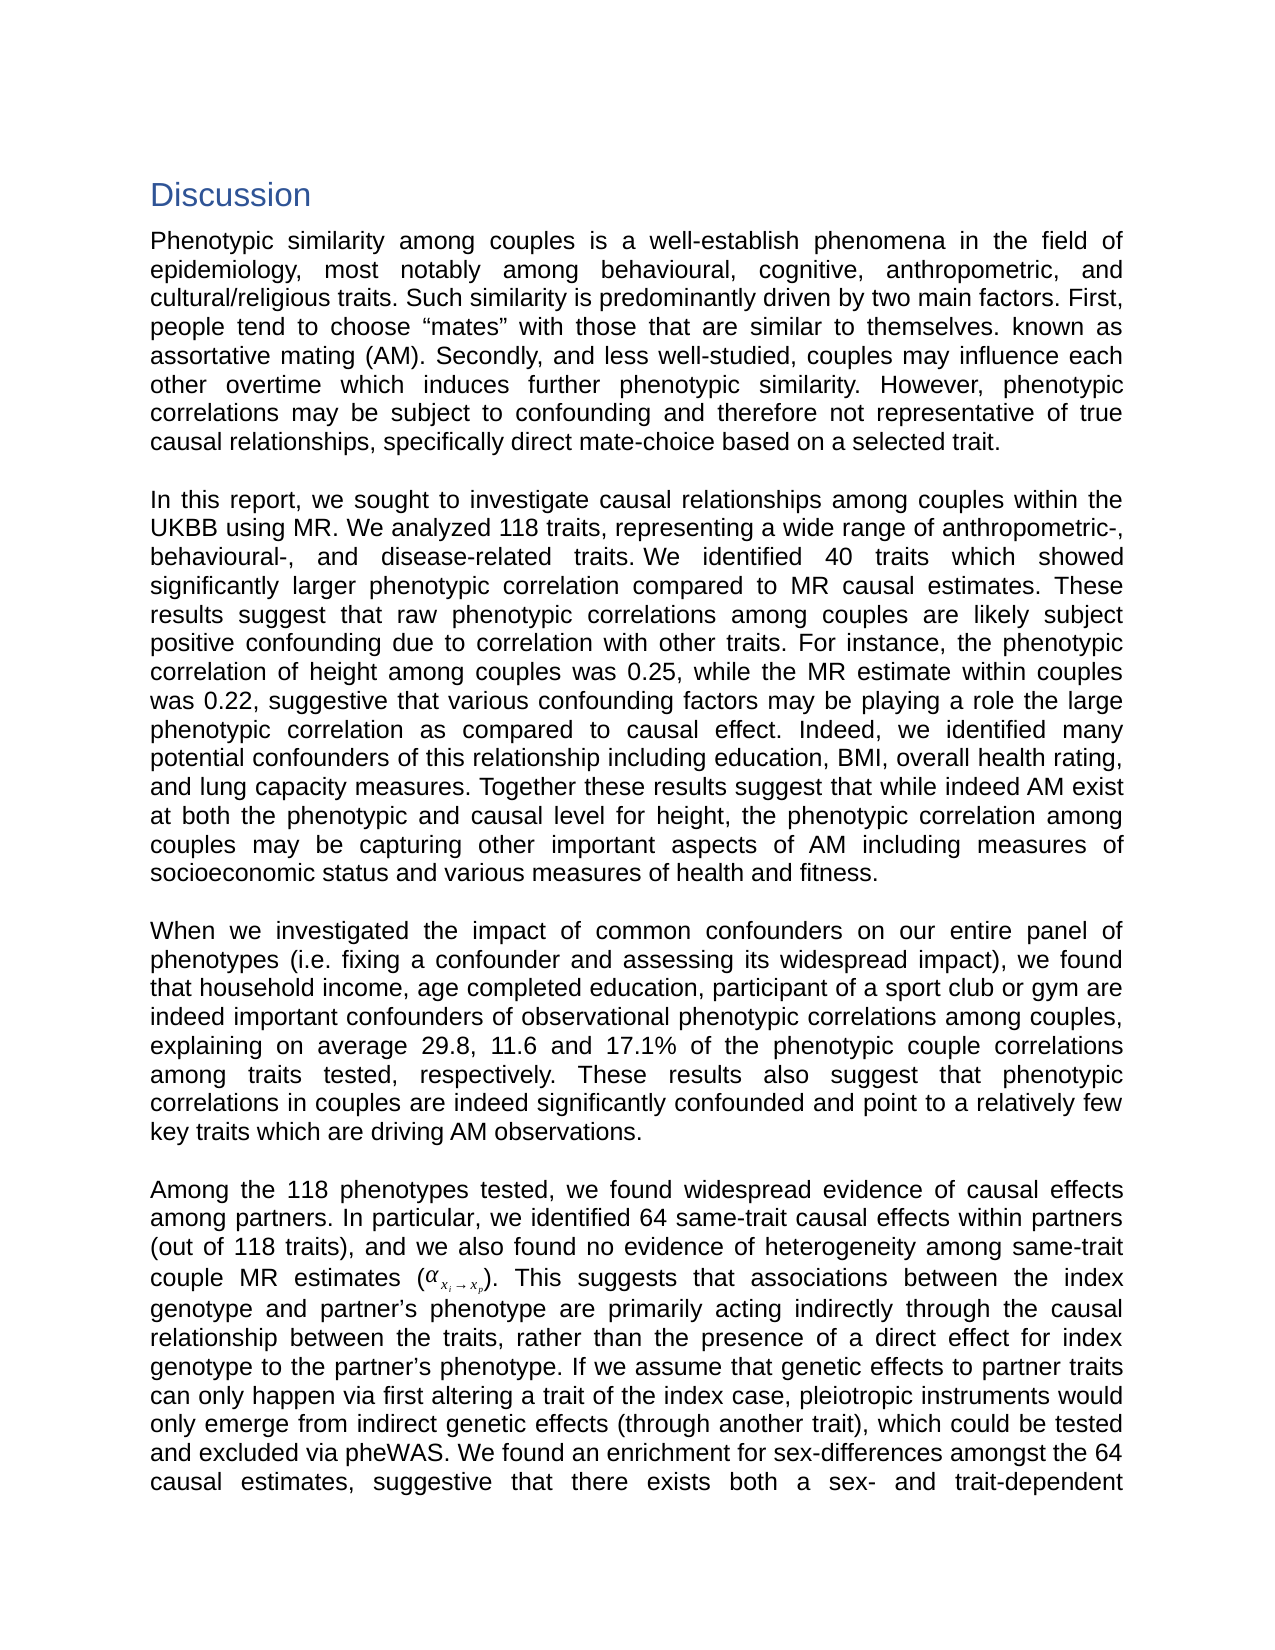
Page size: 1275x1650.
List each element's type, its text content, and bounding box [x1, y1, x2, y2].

text In this report, we sought to investigate causal relationships among couples within the UKBB using MR. We analyzed 118 traits, representing a wide range of anthropometric-, behavioural-, and disease-related traits. We identified 40 traits which showed significantly larger phenotypic correlation compared to MR causal estimates. These results suggest that raw phenotypic correlations among couples are likely subject positive confounding due to correlation with other traits. For instance, the phenotypic correlation of height among couples was 0.25, while the MR estimate within couples was 0.22, suggestive that various confounding factors may be playing a role the large phenotypic correlation as compared to causal effect. Indeed, we identified many potential confounders of this relationship including education, BMI, overall health rating, and lung capacity measures. Together these results suggest that while indeed AM exist at both the phenotypic and causal level for height, the phenotypic correlation among couples may be capturing other important aspects of AM including measures of socioeconomic status and various measures of health and fitness. [150, 485, 1125, 887]
text When we investigated the impact of common confounders on our entire panel of phenotypes (i.e. fixing a confounder and assessing its widespread impact), we found that household income, age completed education, participant of a sport club or gym are indeed important confounders of observational phenotypic correlations among couples, explaining on average 29.8, 11.6 and 17.1% of the phenotypic couple correlations among traits tested, respectively. These results also suggest that phenotypic correlations in couples are indeed significantly confounded and point to a relatively few key traits which are driving AM observations. [150, 916, 1125, 1146]
text Discussion [150, 175, 1125, 213]
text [150, 1175, 1125, 1496]
text Phenotypic similarity among couples is a well-establish phenomena in the field of epidemiology, most notably among behavioural, cognitive, anthropometric, and cultural/religious traits. Such similarity is predominantly driven by two main factors. First, people tend to choose “mates” with those that are similar to themselves. known as assortative mating (AM). Secondly, and less well-studied, couples may influence each other overtime which induces further phenotypic similarity. However, phenotypic correlations may be subject to confounding and therefore not representative of true causal relationships, specifically direct mate-choice based on a selected trait. [150, 226, 1125, 456]
